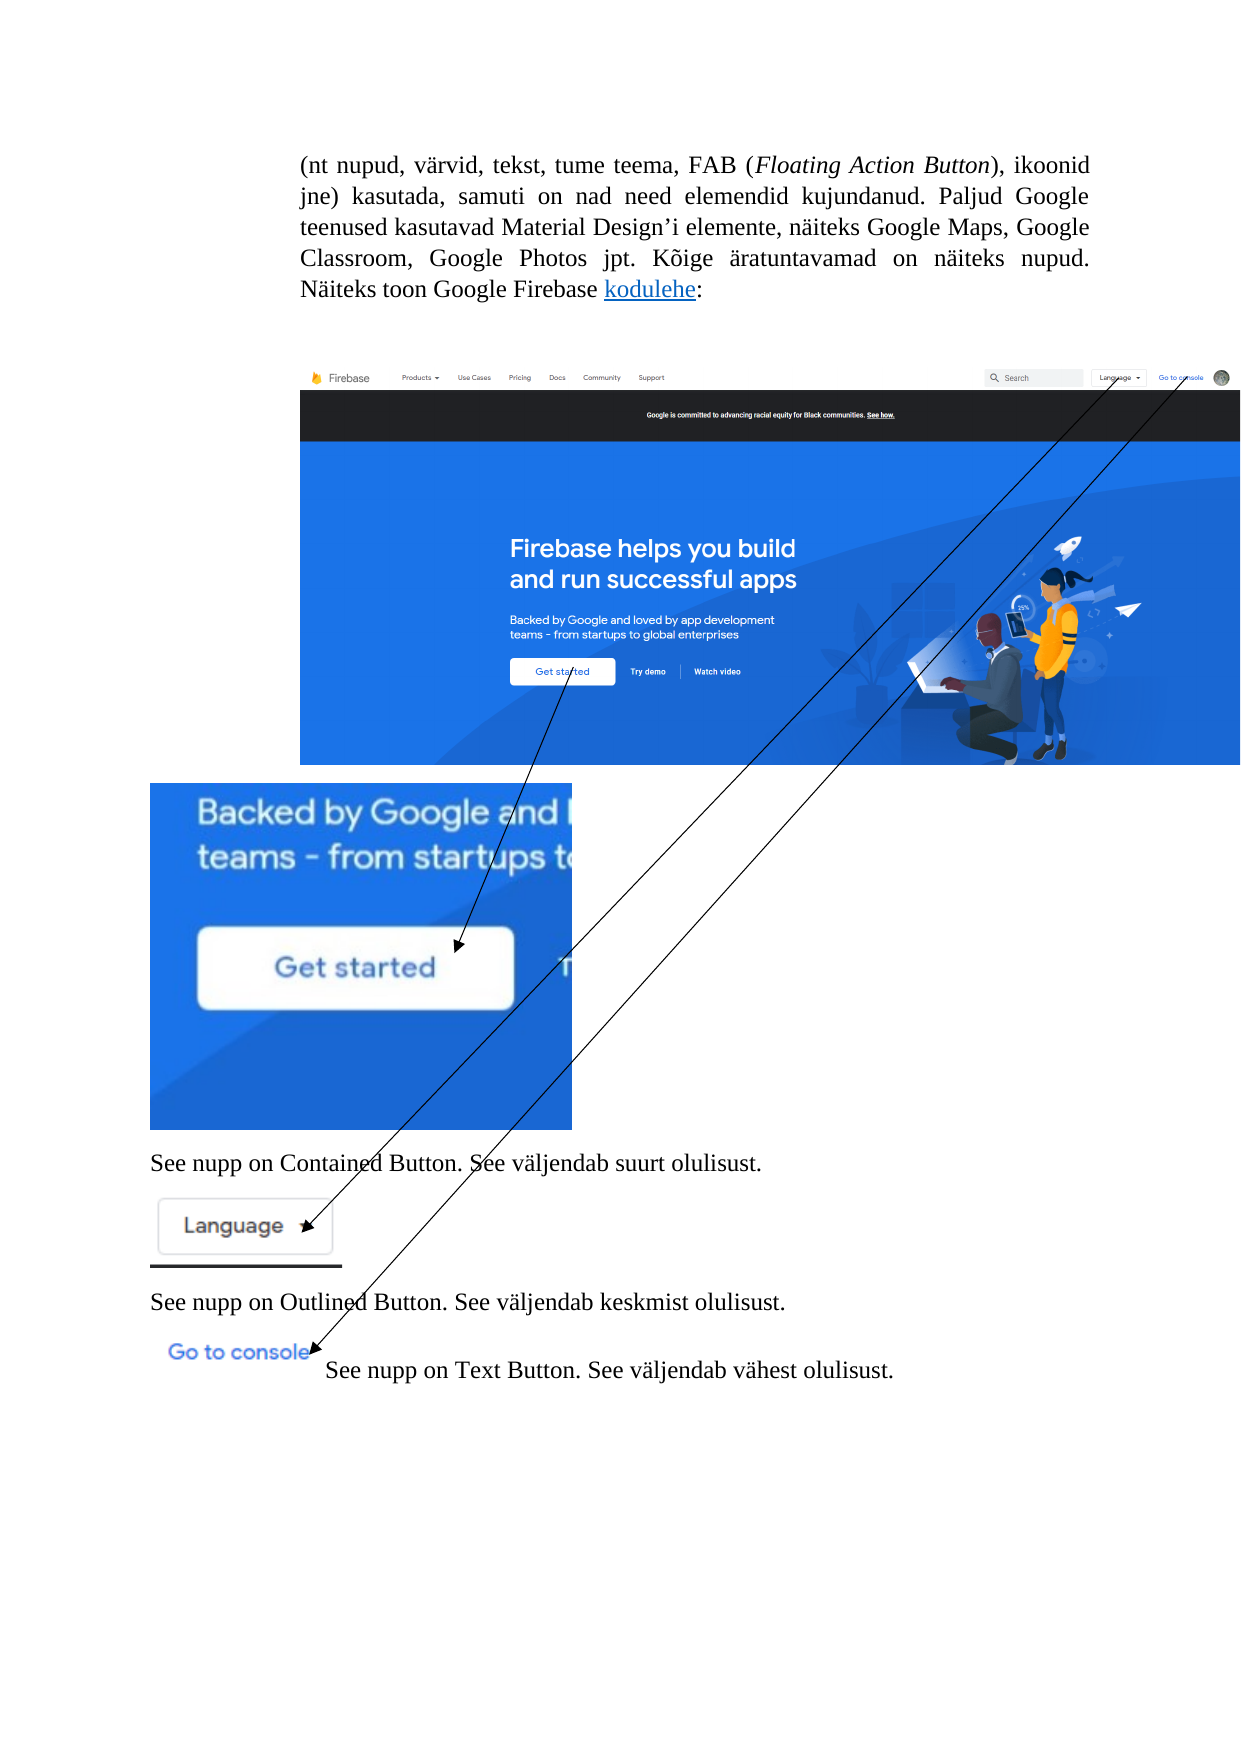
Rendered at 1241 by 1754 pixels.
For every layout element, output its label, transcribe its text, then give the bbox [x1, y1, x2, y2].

picture [150, 783, 572, 1130]
text See nupp on Contained Button. See väljendab suurt olulisust. [150, 1148, 380, 1177]
picture [150, 1334, 325, 1379]
picture [300, 367, 1241, 765]
text See nupp on Contained Button. See väljendab suurt olulisust. [357, 1148, 493, 1177]
text See nupp on Text Button. See väljendab vähest olulisust. [150, 1334, 1090, 1384]
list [262, 150, 1090, 303]
picture [402, 952, 572, 1130]
picture [150, 1196, 343, 1268]
text See nupp on Outlined Button. See väljendab keskmist olulisust. [150, 1287, 368, 1316]
picture [513, 1064, 572, 1130]
text See nupp on Contained Button. See väljendab suurt olulisust. [471, 1148, 1090, 1177]
text See nupp on Outlined Button. See väljendab keskmist olulisust. [346, 1287, 1090, 1316]
